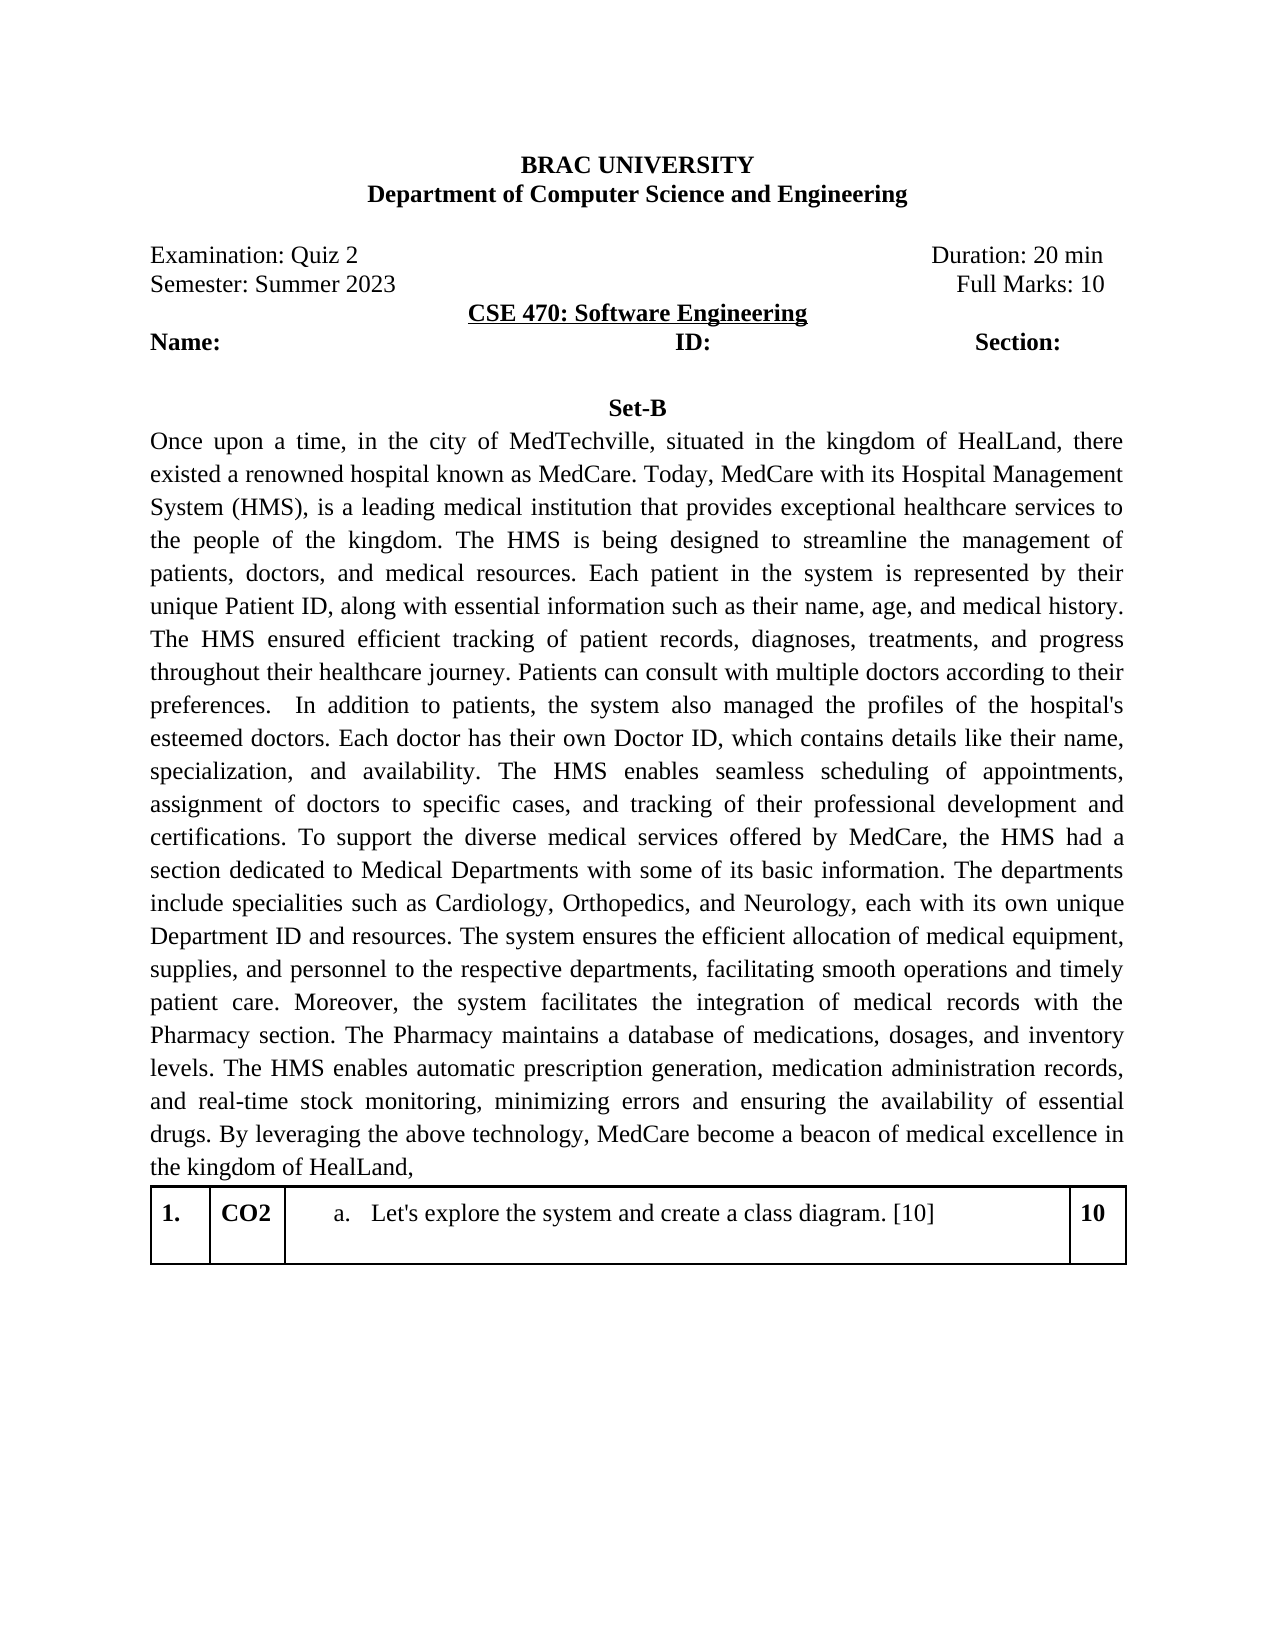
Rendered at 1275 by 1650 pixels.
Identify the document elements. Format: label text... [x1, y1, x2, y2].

table_header Let's explore the system and create a class diagram. [10] [286, 1188, 1069, 1263]
text Set-B [150, 393, 1125, 422]
text BRAC UNIVERSITY [150, 150, 1125, 179]
text Name: ID: Section: [150, 327, 1125, 356]
table_header 10 [1071, 1188, 1125, 1263]
text Department of Computer Science and Engineering [150, 179, 1125, 207]
text Semester: Summer 2023 Full Marks: 10 [150, 269, 1125, 298]
text Once upon a time, in the city of MedTechville, situated in the kingdom of HealLand, there existed a renowned hospital known as MedCare. Today, MedCare with its Hospital Management System (HMS), is a leading medical institution that provides exceptional healthcare services to the people of the kingdom. The HMS is being designed to streamline the management of patients, doctors, and medical resources. Each patient in the system is represented by their unique Patient ID, along with essential information such as their name, age, and medical history. The HMS ensured efficient tracking of patient records, diagnoses, treatments, and progress throughout their healthcare journey. Patients can consult with multiple doctors according to their preferences. In addition to patients, the system also managed the profiles of the hospital's esteemed doctors. Each doctor has their own Doctor ID, which contains details like their name, specialization, and availability. The HMS enables seamless scheduling of appointments, assignment of doctors to specific cases, and tracking of their professional development and certifications. To support the diverse medical services offered by MedCare, the HMS had a section dedicated to Medical Departments with some of its basic information. The departments include specialities such as Cardiology, Orthopedics, and Neurology, each with its own unique Department ID and resources. The system ensures the efficient allocation of medical equipment, supplies, and personnel to the respective departments, facilitating smooth operations and timely patient care. Moreover, the system facilitates the integration of medical records with the Pharmacy section. The Pharmacy maintains a database of medications, dosages, and inventory levels. The HMS enables automatic prescription generation, medication administration records, and real-time stock monitoring, minimizing errors and ensuring the availability of essential drugs. By leveraging the above technology, MedCare become a beacon of medical excellence in the kingdom of HealLand, [150, 426, 1125, 1181]
text Examination: Quiz 2 Duration: 20 min [150, 241, 1125, 269]
table_header CO2 [211, 1188, 284, 1263]
table_header 1. [152, 1188, 209, 1263]
text CSE 470: Software Engineering [150, 298, 1125, 327]
